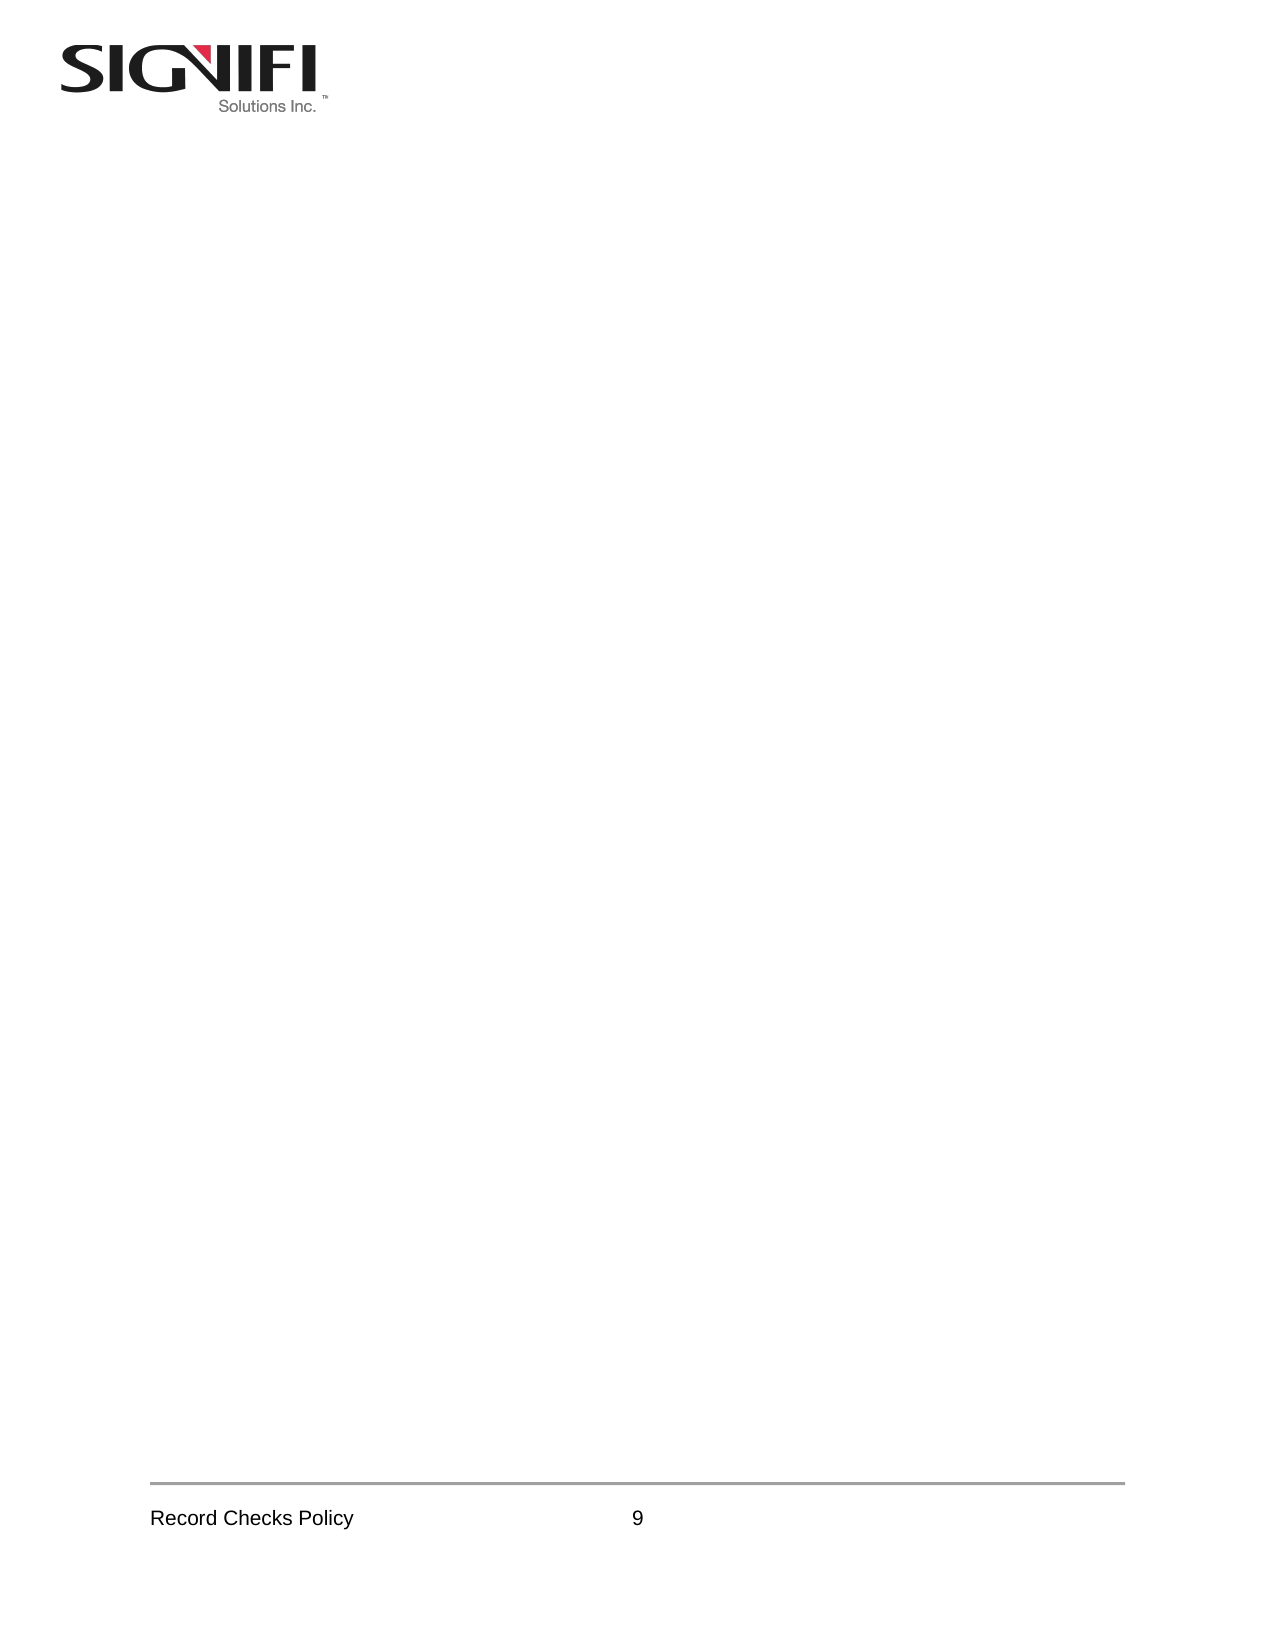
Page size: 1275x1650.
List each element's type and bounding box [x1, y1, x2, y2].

picture [61, 45, 329, 112]
